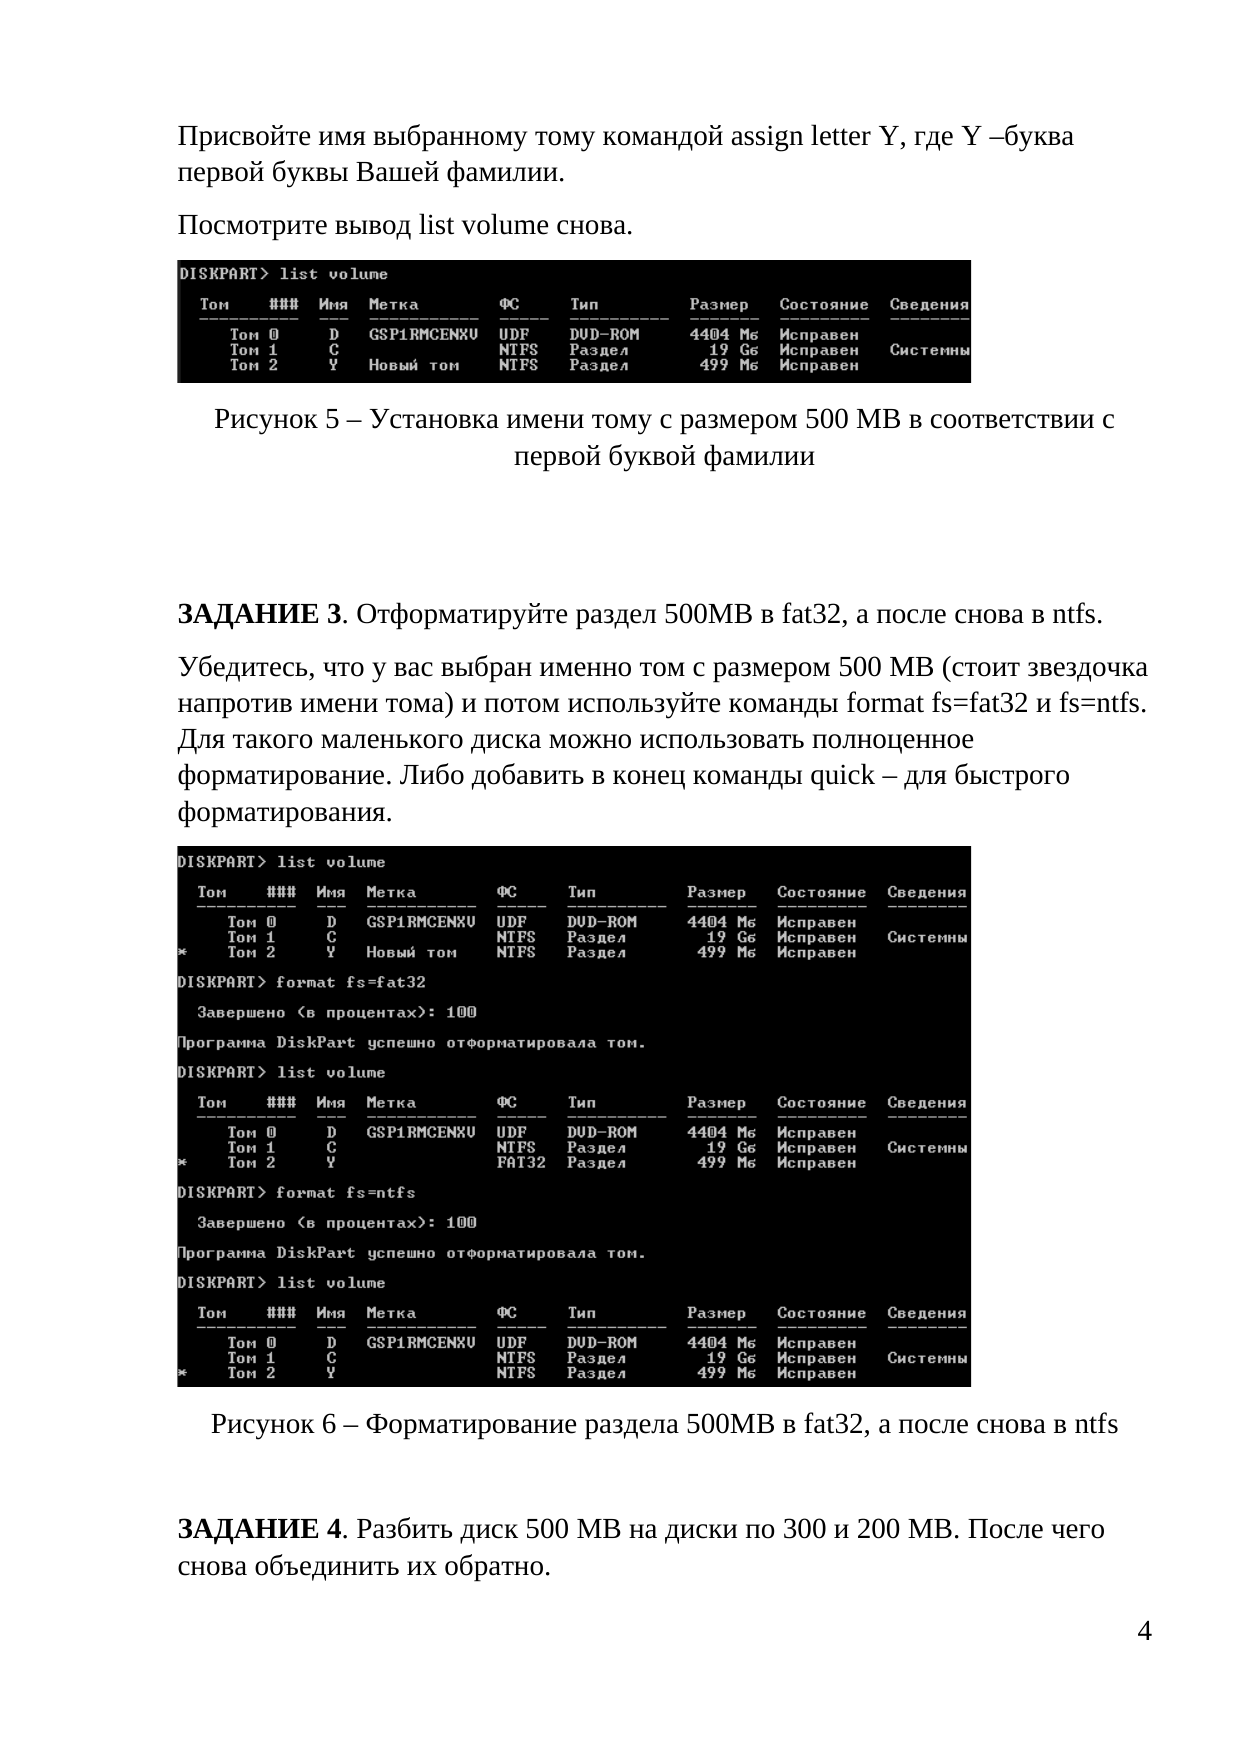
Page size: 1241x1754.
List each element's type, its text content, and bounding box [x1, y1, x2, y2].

text Присвойте имя выбранному тому командой assign letter Y, где Y –буква первой буквы Вашей фамилии. [177, 118, 1152, 188]
text Рисунок 6 – Форматирование раздела 500MB в fat32, а после снова в ntfs [177, 1406, 1152, 1439]
text Рисунок 5 – Установка имени тому с размером 500 MB в соответствии с первой буквой фамилии [177, 402, 1152, 471]
text Посмотрите вывод list volume снова. [177, 207, 1152, 241]
picture [177, 846, 972, 1387]
text ЗАДАНИЕ 3. Отформатируйте раздел 500MB в fat32, а после снова в ntfs. [177, 596, 1152, 630]
picture [177, 260, 972, 383]
text ЗАДАНИЕ 4. Разбить диск 500 MB на диски по 300 и 200 МB. После чего снова объединить их обратно. [177, 1511, 1152, 1581]
text Убедитесь, что у вас выбран именно том с размером 500 MB (стоит звездочка напротив имени тома) и потом используйте команды format fs=fat32 и fs=ntfs. Для такого маленького диска можно использовать полноценное форматирование. Либо добавить в конец команды quick – для быстрого форматирования. [177, 649, 1152, 827]
